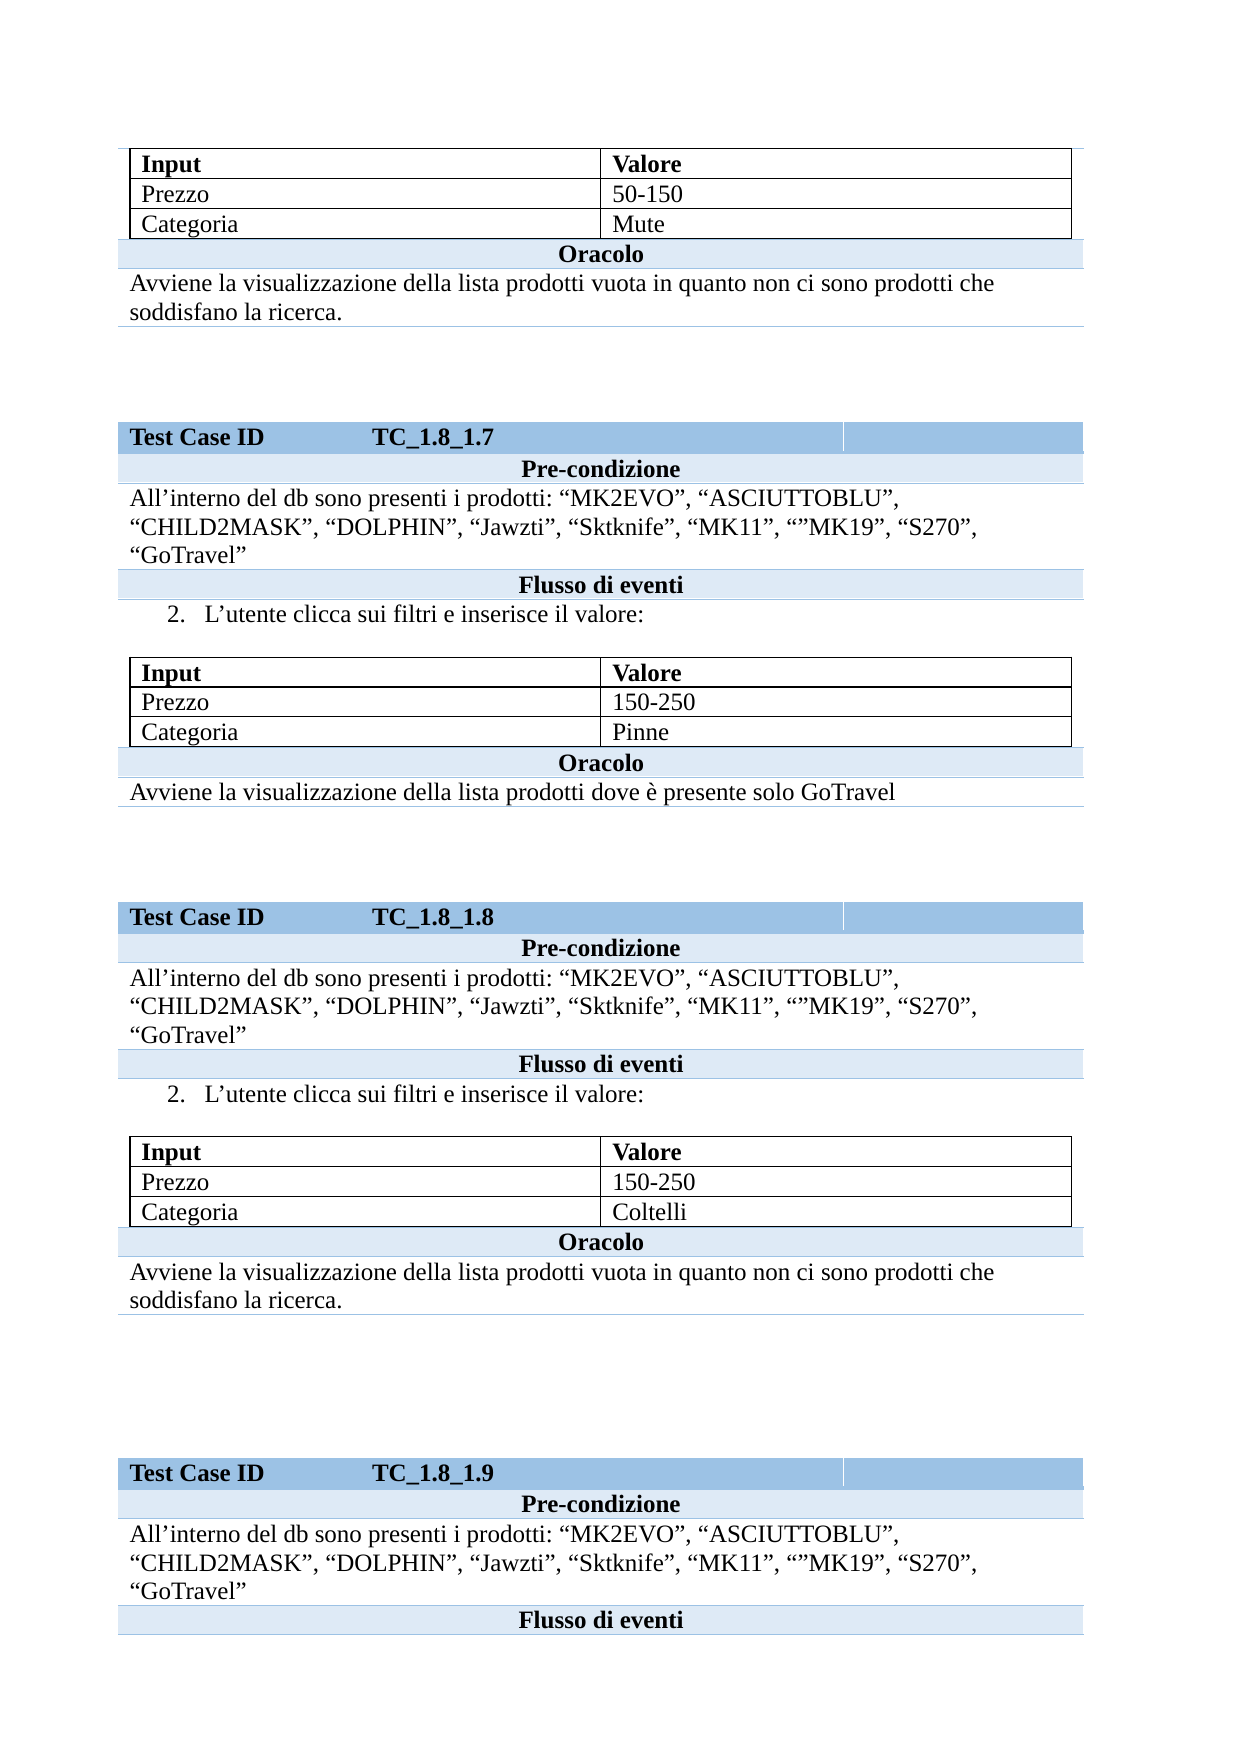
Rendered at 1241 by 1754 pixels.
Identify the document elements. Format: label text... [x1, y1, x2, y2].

table_cell L’utente clicca sui filtri e inserisce il valore: [131, 149, 600, 178]
table_header Test Case ID [118, 902, 361, 930]
table_header [844, 1458, 1083, 1486]
table_cell Oracolo [118, 1228, 1083, 1256]
table_header [844, 902, 1083, 930]
table_header [601, 1458, 843, 1486]
table_header TC_1.8_1.9 [361, 1458, 601, 1486]
table_cell L’utente clicca sui filtri e inserisce il valore: [601, 149, 1071, 178]
table_cell L’utente clicca sui filtri e inserisce il valore: [601, 209, 1071, 238]
table_cell Pre-condizione [118, 454, 1083, 482]
table_cell Pre-condizione [118, 1490, 1083, 1518]
table_cell L’utente clicca sui filtri e inserisce il valore: [131, 179, 600, 208]
table_header TC_1.8_1.8 [361, 902, 601, 930]
table_header [601, 902, 843, 930]
table_header [844, 422, 1083, 451]
table_header TC_1.8_1.7 [361, 422, 601, 451]
table_cell Flusso di eventi [118, 1050, 1083, 1078]
table_cell Pre-condizione [118, 934, 1083, 962]
table_cell Oracolo [118, 240, 1083, 268]
table_cell Flusso di eventi [118, 1606, 1083, 1634]
table_cell Oracolo [118, 748, 1083, 776]
table_cell L’utente clicca sui filtri e inserisce il valore: [118, 1079, 1083, 1227]
table_cell Avviene la visualizzazione della lista prodotti vuota in quanto non ci sono prodotti che soddisfano la ricerca. [118, 269, 1083, 326]
table_header Test Case ID [118, 1458, 361, 1486]
table_cell L’utente clicca sui filtri e inserisce il valore: [601, 179, 1071, 208]
table_cell Avviene la visualizzazione della lista prodotti dove è presente solo GoTravel [118, 778, 1083, 806]
table_cell Avviene la visualizzazione della lista prodotti vuota in quanto non ci sono prodotti che soddisfano la ricerca. [118, 1257, 1083, 1314]
table_header Test Case ID [118, 422, 361, 451]
table_header [601, 422, 843, 451]
table_cell L’utente clicca sui filtri e inserisce il valore: [118, 600, 1083, 747]
table_cell L’utente clicca sui filtri e inserisce il valore: [131, 209, 600, 238]
table_cell Flusso di eventi [118, 570, 1083, 598]
